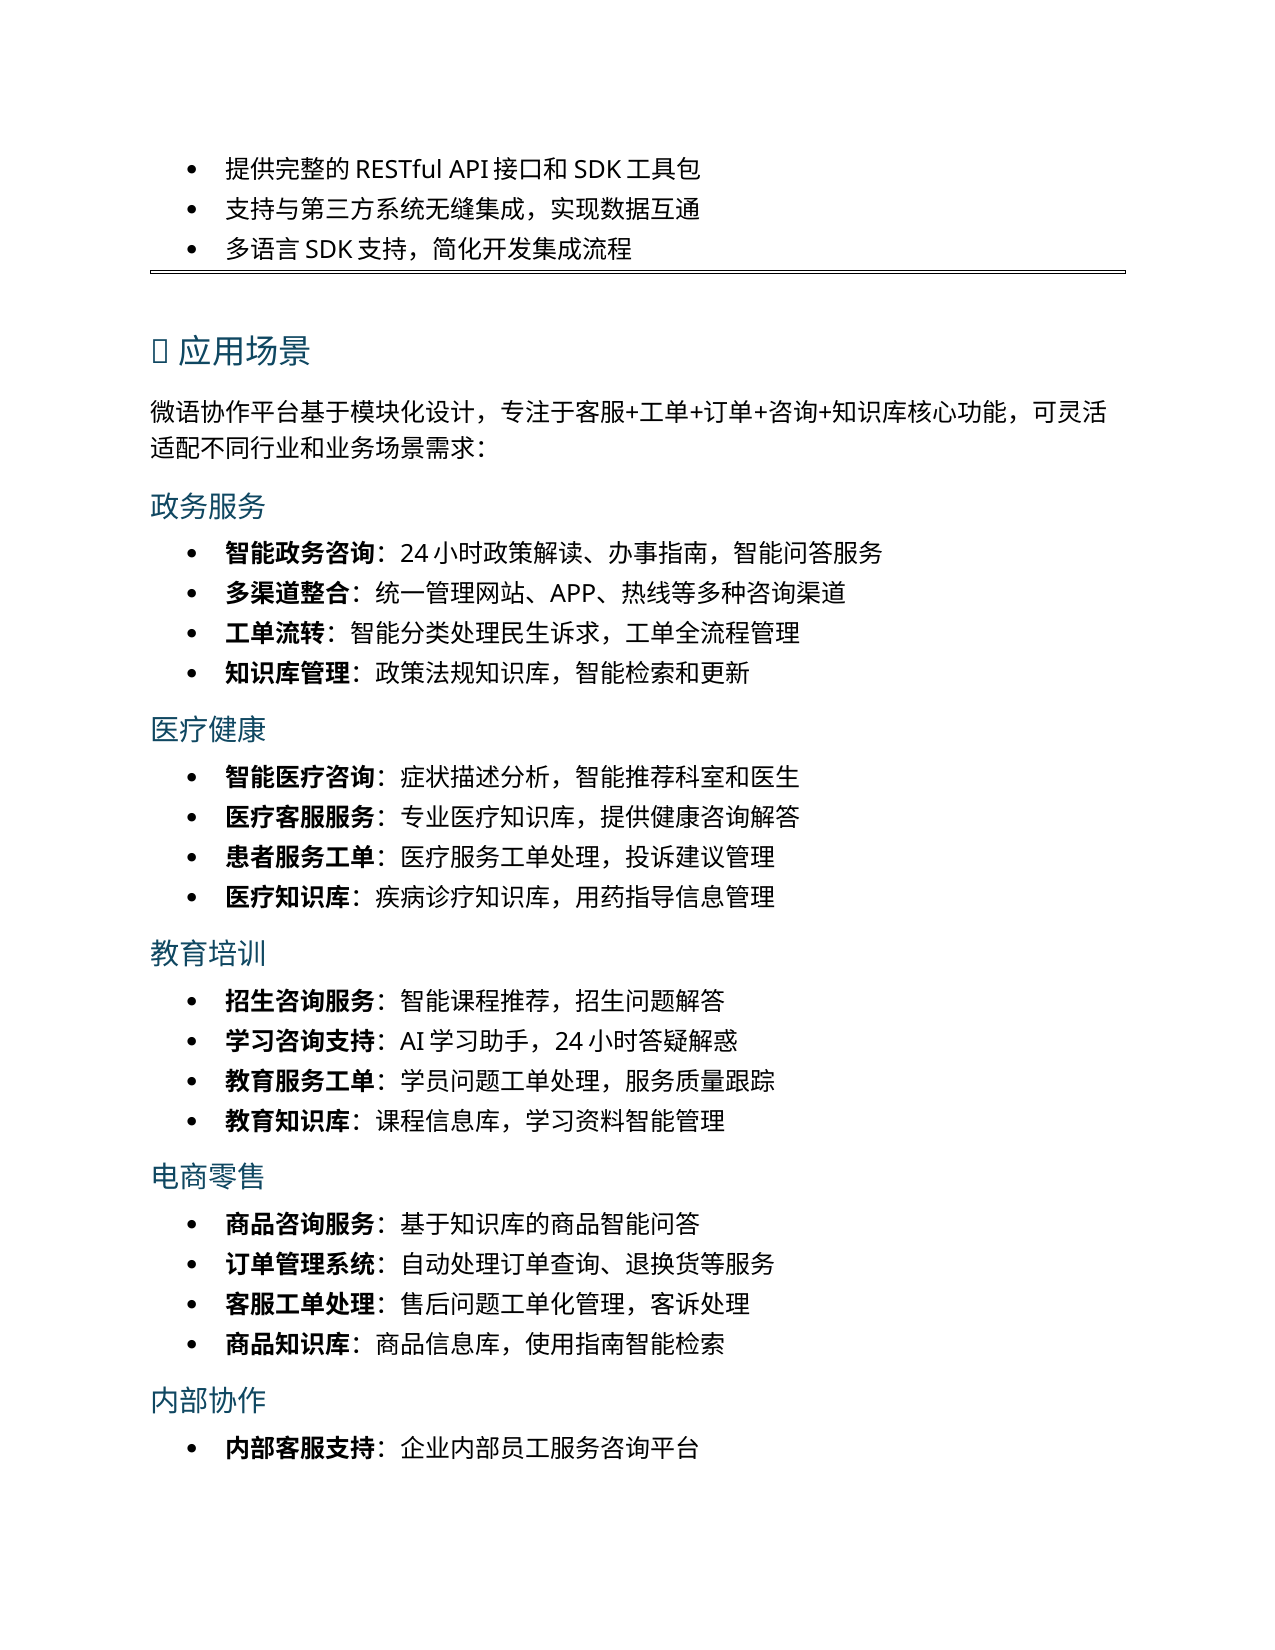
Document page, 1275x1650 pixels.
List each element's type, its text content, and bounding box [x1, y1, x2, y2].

list 知识库管理：政策法规知识库，智能检索和更新 [187, 654, 1125, 690]
subtitle 教育培训 [150, 930, 1125, 973]
subtitle 政务服务 [150, 483, 1125, 526]
list 教育服务工单：学员问题工单处理，服务质量跟踪 [187, 1061, 1125, 1097]
list 商品知识库：商品信息库，使用指南智能检索 [187, 1324, 1125, 1361]
list 提供完整的RESTful API接口和SDK工具包 [187, 150, 1125, 186]
list 客服工单处理：售后问题工单化管理，客诉处理 [187, 1284, 1125, 1321]
list 多渠道整合：统一管理网站、APP、热线等多种咨询渠道 [187, 574, 1125, 610]
list 多语言SDK支持，简化开发集成流程 [187, 230, 1125, 266]
list 商品咨询服务：基于知识库的商品智能问答 [187, 1204, 1125, 1241]
subtitle 医疗健康 [150, 707, 1125, 749]
list 支持与第三方系统无缝集成，实现数据互通 [187, 190, 1125, 226]
list 内部客服支持：企业内部员工服务咨询平台 [187, 1428, 1125, 1464]
list 学习咨询支持：AI学习助手，24小时答疑解惑 [187, 1021, 1125, 1057]
list 患者服务工单：医疗服务工单处理，投诉建议管理 [187, 837, 1125, 874]
list 智能政务咨询：24小时政策解读、办事指南，智能问答服务 [187, 534, 1125, 570]
list 工单流转：智能分类处理民生诉求，工单全流程管理 [187, 614, 1125, 650]
list 订单管理系统：自动处理订单查询、退换货等服务 [187, 1244, 1125, 1281]
list 招生咨询服务：智能课程推荐，招生问题解答 [187, 981, 1125, 1017]
list 教育知识库：课程信息库，学习资料智能管理 [187, 1101, 1125, 1137]
subtitle 电商零售 [150, 1154, 1125, 1196]
subtitle 🎯 应用场景 [150, 325, 1125, 373]
list 智能医疗咨询：症状描述分析，智能推荐科室和医生 [187, 757, 1125, 794]
subtitle 内部协作 [150, 1377, 1125, 1420]
list 医疗客服服务：专业医疗知识库，提供健康咨询解答 [187, 797, 1125, 834]
list 医疗知识库：疾病诊疗知识库，用药指导信息管理 [187, 877, 1125, 914]
text 微语协作平台基于模块化设计，专注于客服+工单+订单+咨询+知识库核心功能，可灵活适配不同行业和业务场景需求： [150, 392, 1125, 464]
